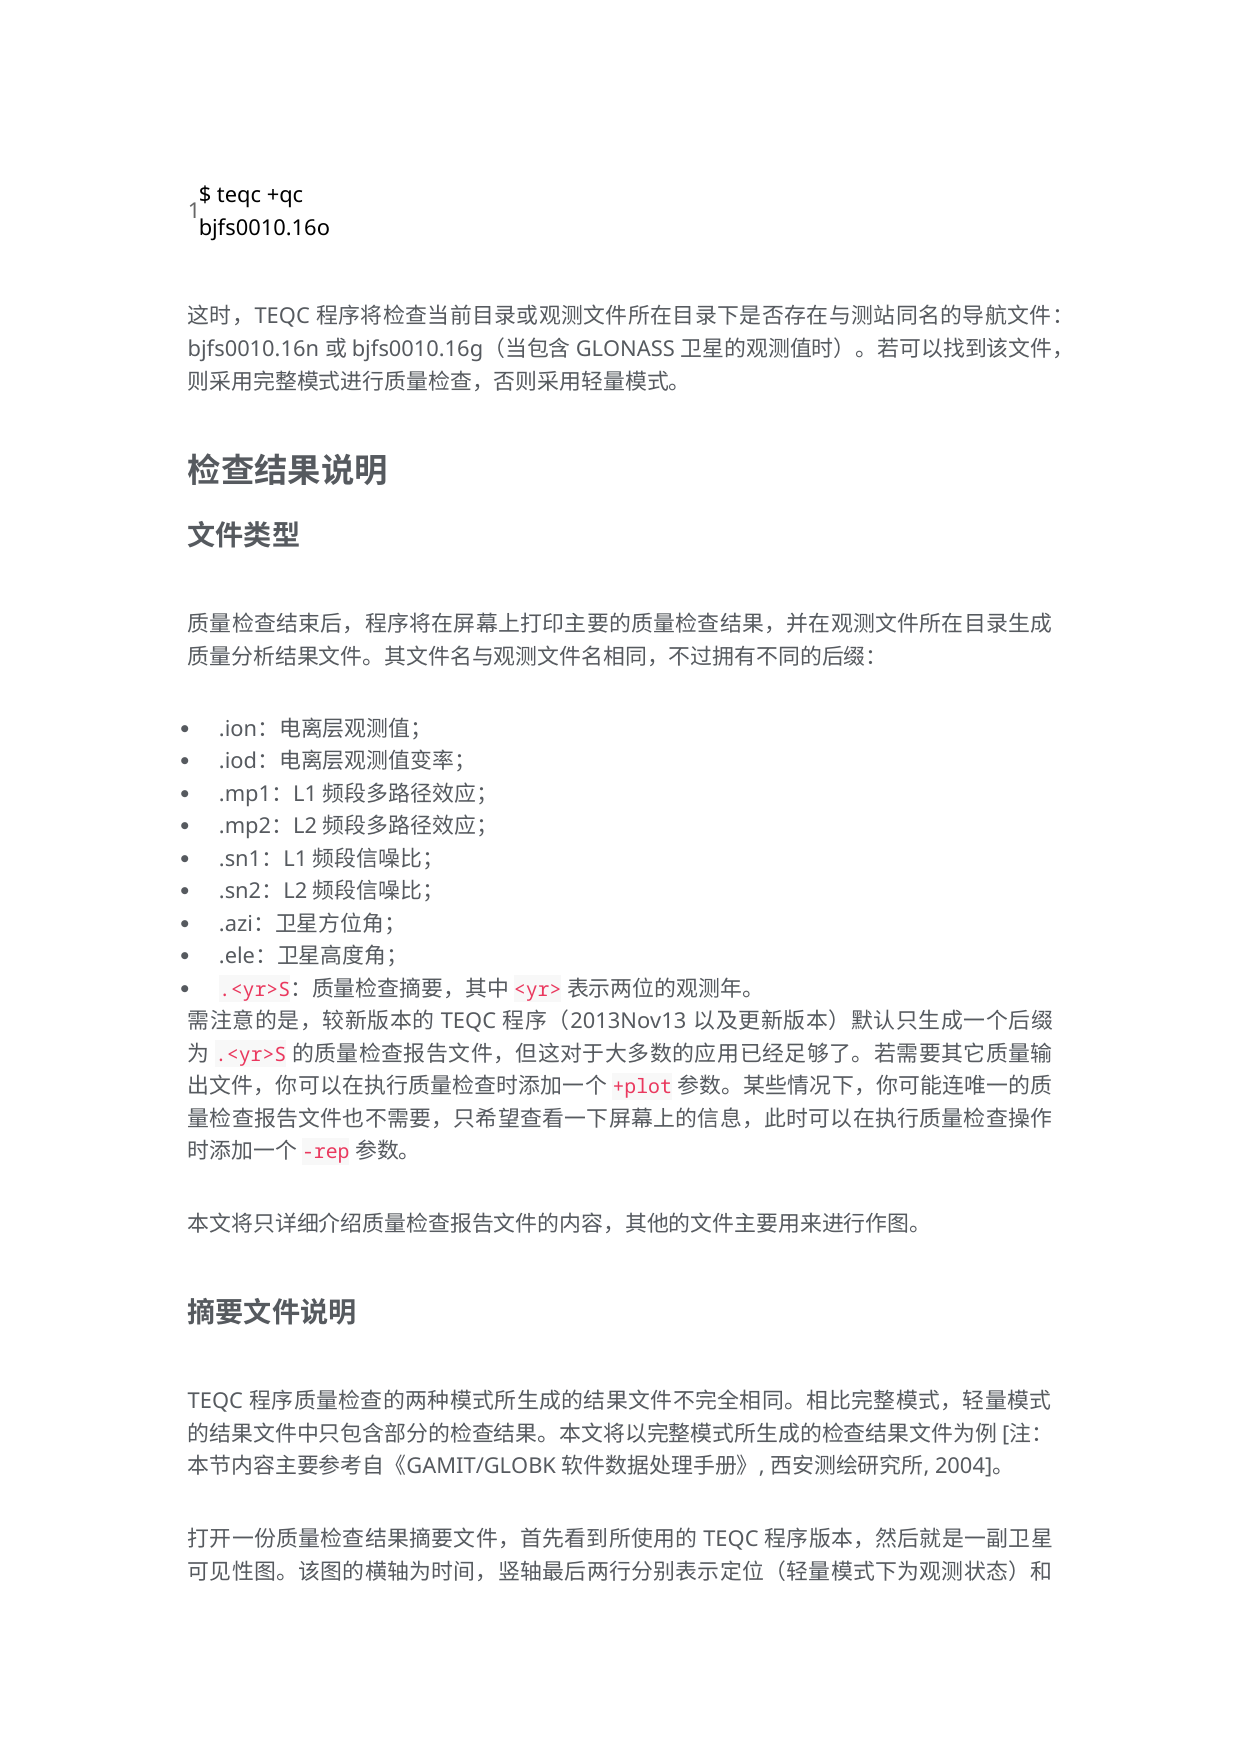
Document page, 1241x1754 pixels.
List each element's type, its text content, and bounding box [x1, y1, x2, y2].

text 本文将只详细介绍质量检查报告文件的内容，其他的文件主要用来进行作图。 [187, 1206, 1053, 1238]
text 摘要文件说明 [187, 1278, 1053, 1343]
text 质量检查结束后，程序将在屏幕上打印主要的质量检查结果，并在观测文件所在目录生成质量分析结果文件。其文件名与观测文件名相同，不过拥有不同的后缀： [187, 606, 1053, 671]
list .sn2：L2 频段信噪比； [181, 873, 1021, 906]
list .<yr>S：质量检查摘要，其中 <yr> 表示两位的观测年。 [181, 971, 1021, 1003]
list .ele：卫星高度角； [181, 938, 1021, 971]
text TEQC 程序质量检查的两种模式所生成的结果文件不完全相同。相比完整模式，轻量模式的结果文件中只包含部分的检查结果。本文将以完整模式所生成的检查结果文件为例 [注：本节内容主要参考自《GAMIT/GLOBK 软件数据处理手册》, 西安测绘研究所, 2004]。 [187, 1383, 1053, 1481]
text 这时，TEQC 程序将检查当前目录或观测文件所在目录下是否存在与测站同名的导航文件：bjfs0010.16n 或 bjfs0010.16g（当包含 GLONASS 卫星的观测值时）。若可以找到该文件，则采用完整模式进行质量检查，否则采用轻量模式。 [187, 298, 1053, 396]
list .sn1：L1 频段信噪比； [181, 841, 1021, 873]
text 文件类型 [187, 501, 1053, 566]
text 需注意的是，较新版本的 TEQC 程序（2013Nov13 以及更新版本）默认只生成一个后缀为 .<yr>S 的质量检查报告文件，但这对于大多数的应用已经足够了。若需要其它质量输出文件，你可以在执行质量检查时添加一个 +plot 参数。某些情况下，你可能连唯一的质量检查报告文件也不需要，只希望查看一下屏幕上的信息，此时可以在执行质量检查操作时添加一个 -rep 参数。 [187, 1003, 1053, 1166]
list .ion：电离层观测值； [181, 711, 1021, 743]
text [187, 1521, 1053, 1586]
table_header $ teqc +qc bjfs0010.16o [199, 162, 441, 258]
list .mp2：L2 频段多路径效应； [181, 808, 1021, 841]
list .azi：卫星方位角； [181, 906, 1021, 938]
text 检查结果说明 [187, 436, 1053, 501]
list .mp1：L1 频段多路径效应； [181, 776, 1021, 808]
list .iod：电离层观测值变率； [181, 743, 1021, 776]
